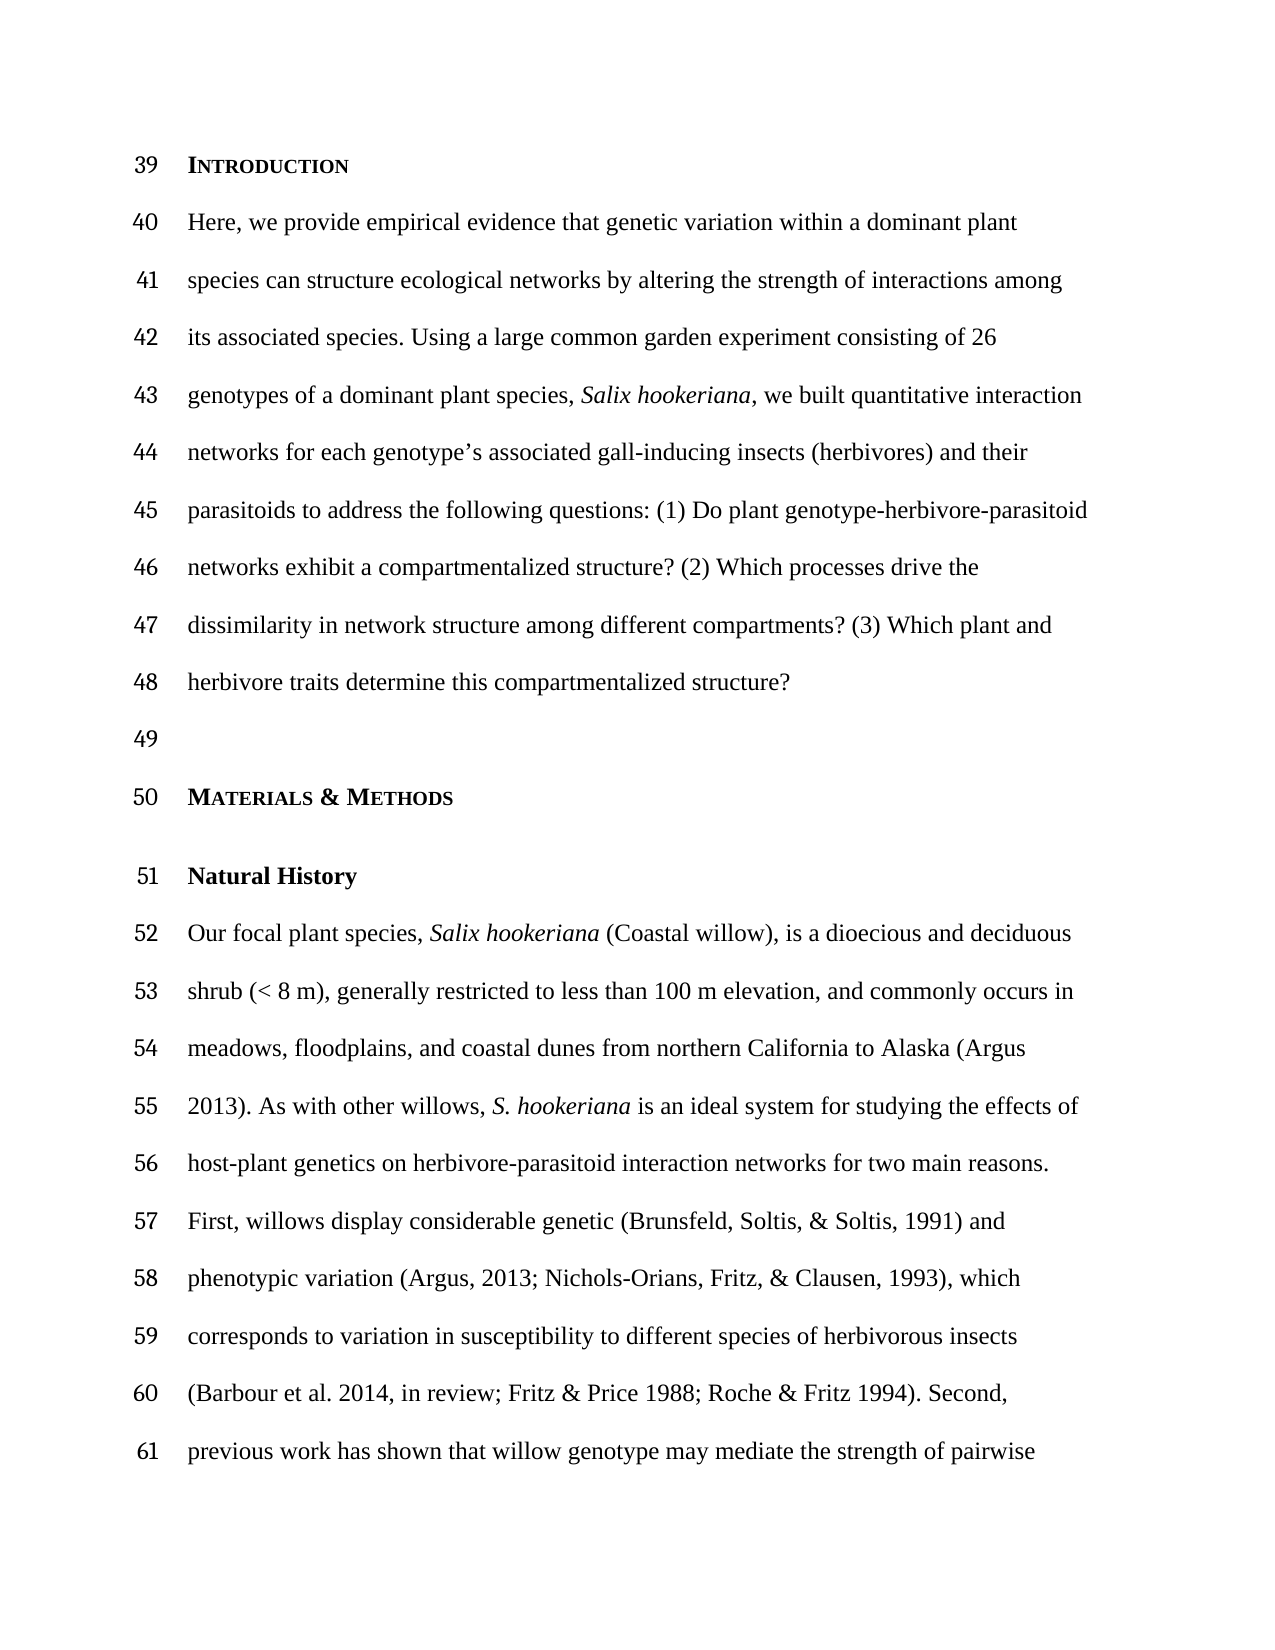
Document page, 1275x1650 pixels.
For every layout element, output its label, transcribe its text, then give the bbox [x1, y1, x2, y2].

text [187, 918, 1088, 1464]
text Introduction [187, 150, 1088, 179]
subtitle Natural History [187, 861, 1088, 889]
text Materials & Methods [187, 782, 1088, 811]
text Here, we provide empirical evidence that genetic variation within a dominant plant species can structure ecological networks by altering the strength of interactions among its associated species. Using a large common garden experiment consisting of 26 genotypes of a dominant plant species, Salix hookeriana, we built quantitative interaction networks for each genotype’s associated gall-inducing insects (herbivores) and their parasitoids to address the following questions: (1) Do plant genotype-herbivore-parasitoid networks exhibit a compartmentalized structure? (2) Which processes drive the dissimilarity in network structure among different compartments? (3) Which plant and herbivore traits determine this compartmentalized structure? [187, 207, 1088, 696]
